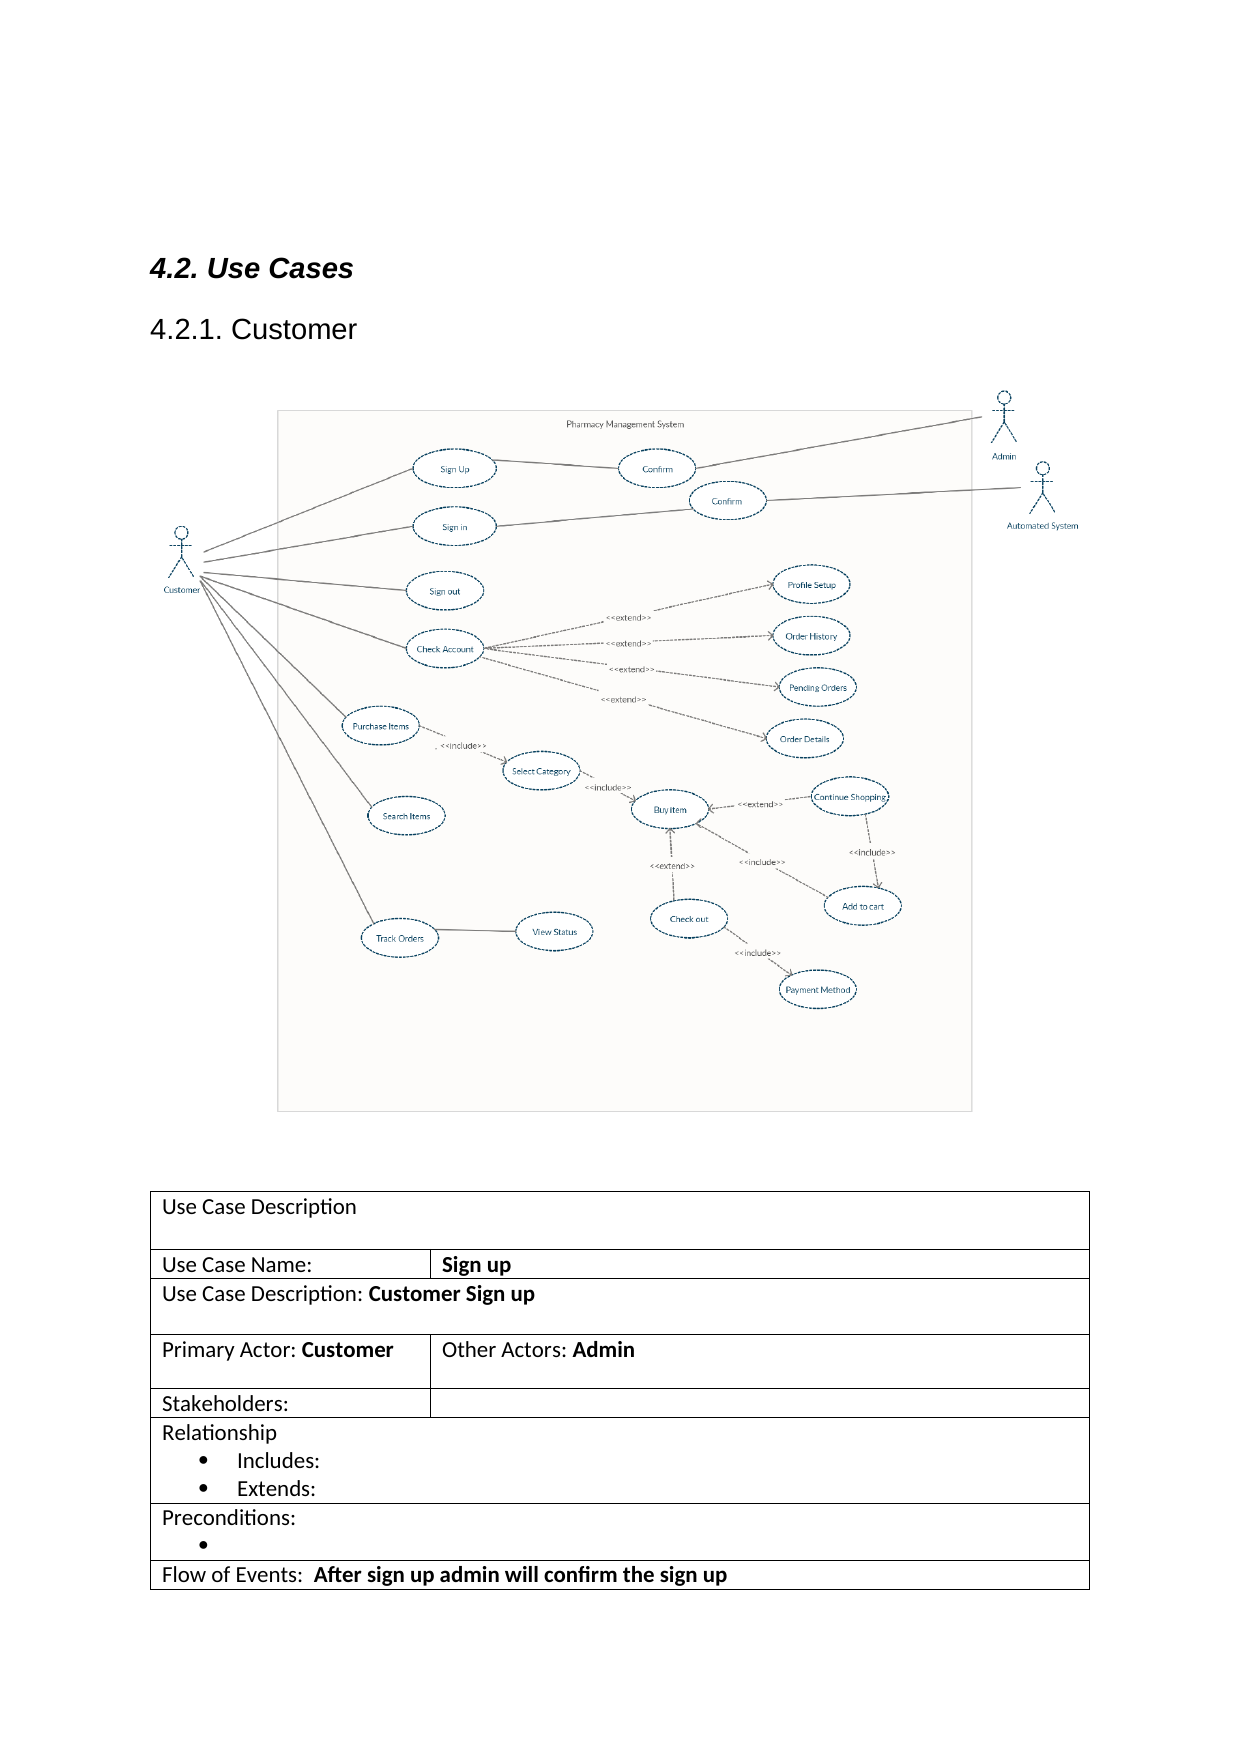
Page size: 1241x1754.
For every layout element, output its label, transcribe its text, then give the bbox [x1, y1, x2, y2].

table_header Use Case Description [151, 1192, 1089, 1249]
table_cell Relationship Includes: Extends: [151, 1418, 1089, 1502]
table_cell Primary Actor: Customer [151, 1335, 430, 1388]
table_cell Flow of Events: After sign up admin will confirm the sign up [151, 1561, 1089, 1588]
table_cell Use Case Name: [151, 1250, 430, 1278]
table_cell Sign up [431, 1250, 1089, 1278]
table_cell Use Case Description: Customer Sign up [151, 1279, 1089, 1334]
table_cell Other Actors: Admin [431, 1335, 1089, 1388]
table_cell Stakeholders: [151, 1389, 430, 1417]
text 4.2.1. Customer [150, 312, 1090, 345]
table_cell [431, 1389, 1089, 1417]
table_cell Preconditions: [151, 1504, 1089, 1559]
picture [150, 378, 1091, 1124]
text 4.2. Use Cases [150, 251, 1090, 284]
